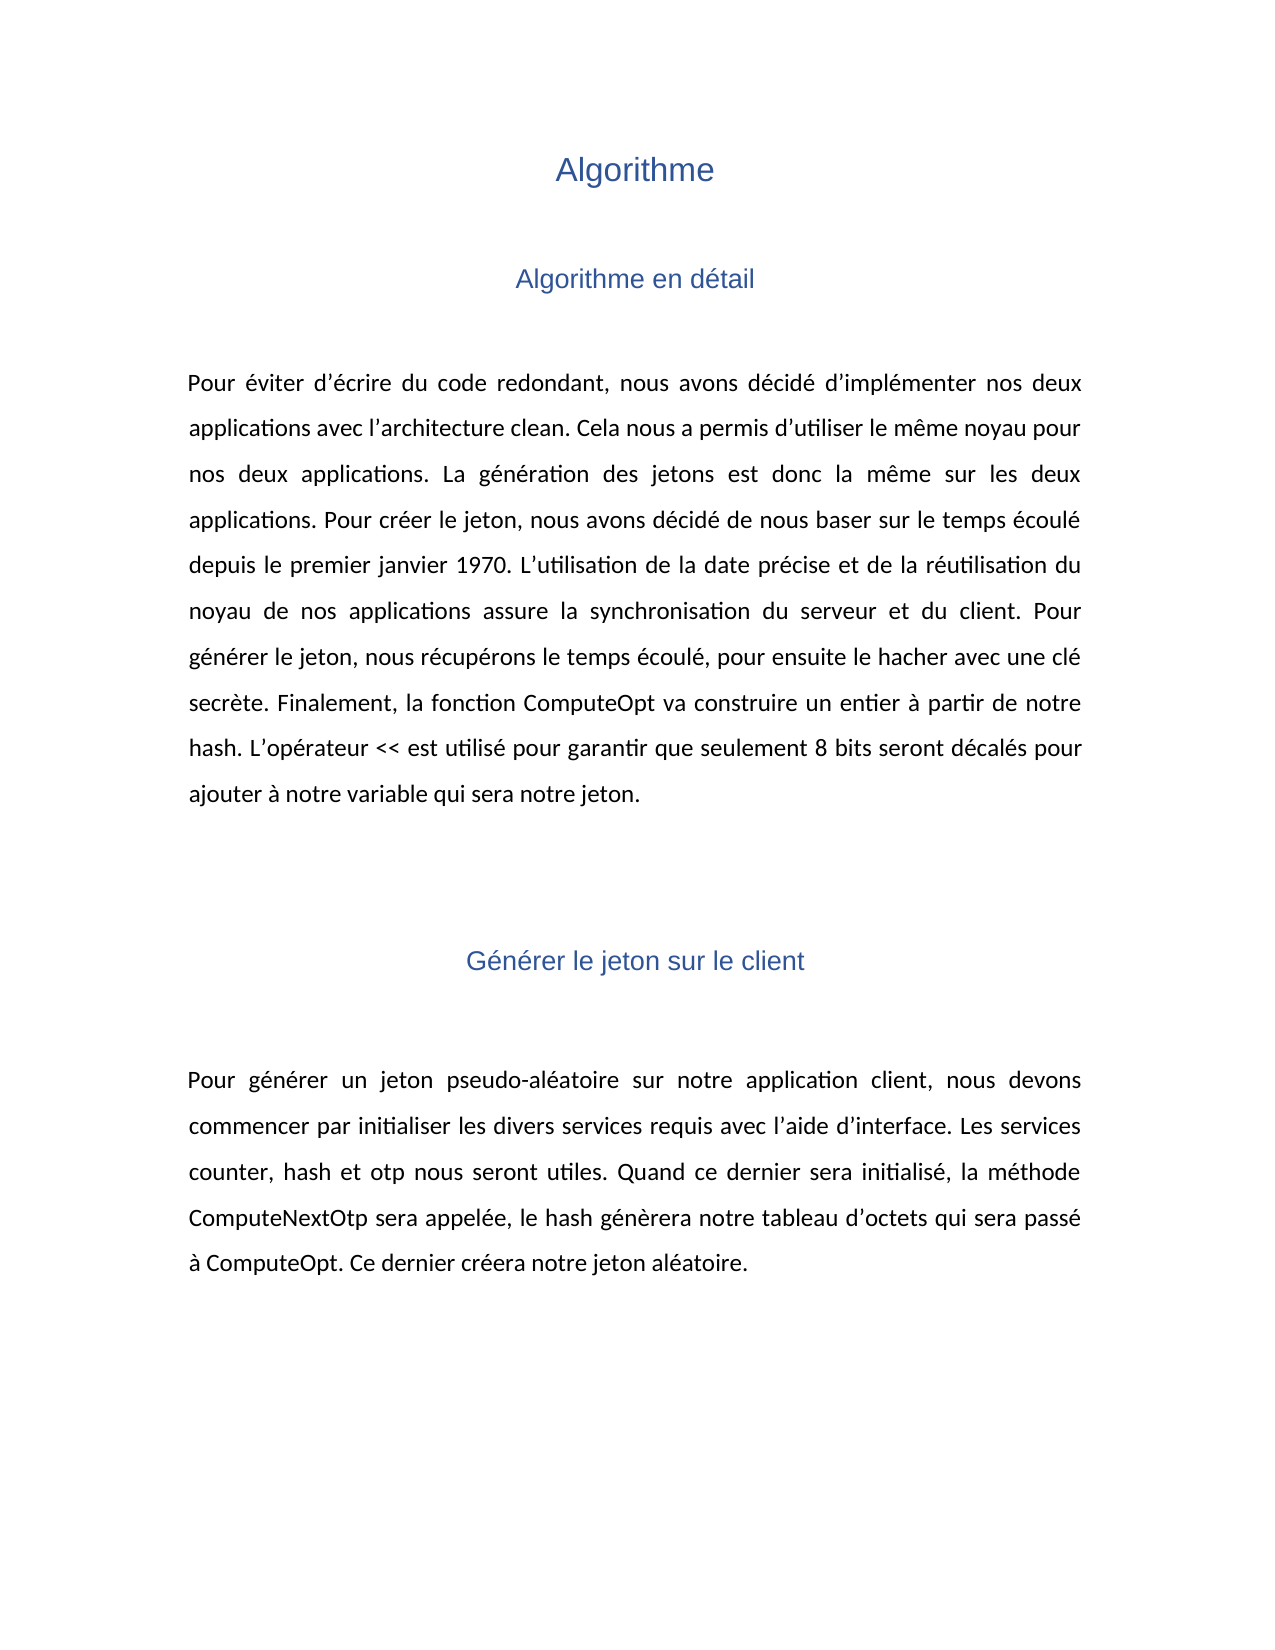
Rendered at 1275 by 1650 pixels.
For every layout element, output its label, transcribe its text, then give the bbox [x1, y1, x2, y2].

subtitle Algorithme en détail [187, 263, 1083, 294]
subtitle Générer le jeton sur le client [187, 944, 1083, 976]
text Pour éviter d’écrire du code redondant, nous avons décidé d’implémenter nos deux applications avec l’architecture clean. Cela nous a permis d’utiliser le même noyau pour nos deux applications. La génération des jetons est donc la même sur les deux applications. Pour créer le jeton, nous avons décidé de nous baser sur le temps écoulé depuis le premier janvier 1970. L’utilisation de la date précise et de la réutilisation du noyau de nos applications assure la synchronisation du serveur et du client. Pour générer le jeton, nous récupérons le temps écoulé, pour ensuite le hacher avec une clé secrète. Finalement, la fonction ComputeOpt va construire un entier à partir de notre hash. L’opérateur << est utilisé pour garantir que seulement 8 bits seront décalés pour ajouter à notre variable qui sera notre jeton. [187, 367, 1083, 809]
subtitle Algorithme [187, 150, 1083, 188]
text Pour générer un jeton pseudo-aléatoire sur notre application client, nous devons commencer par initialiser les divers services requis avec l’aide d’interface. Les services counter, hash et otp nous seront utiles. Quand ce dernier sera initialisé, la méthode ComputeNextOtp sera appelée, le hash génèrera notre tableau d’octets qui sera passé à ComputeOpt. Ce dernier créera notre jeton aléatoire. [187, 1064, 1083, 1278]
